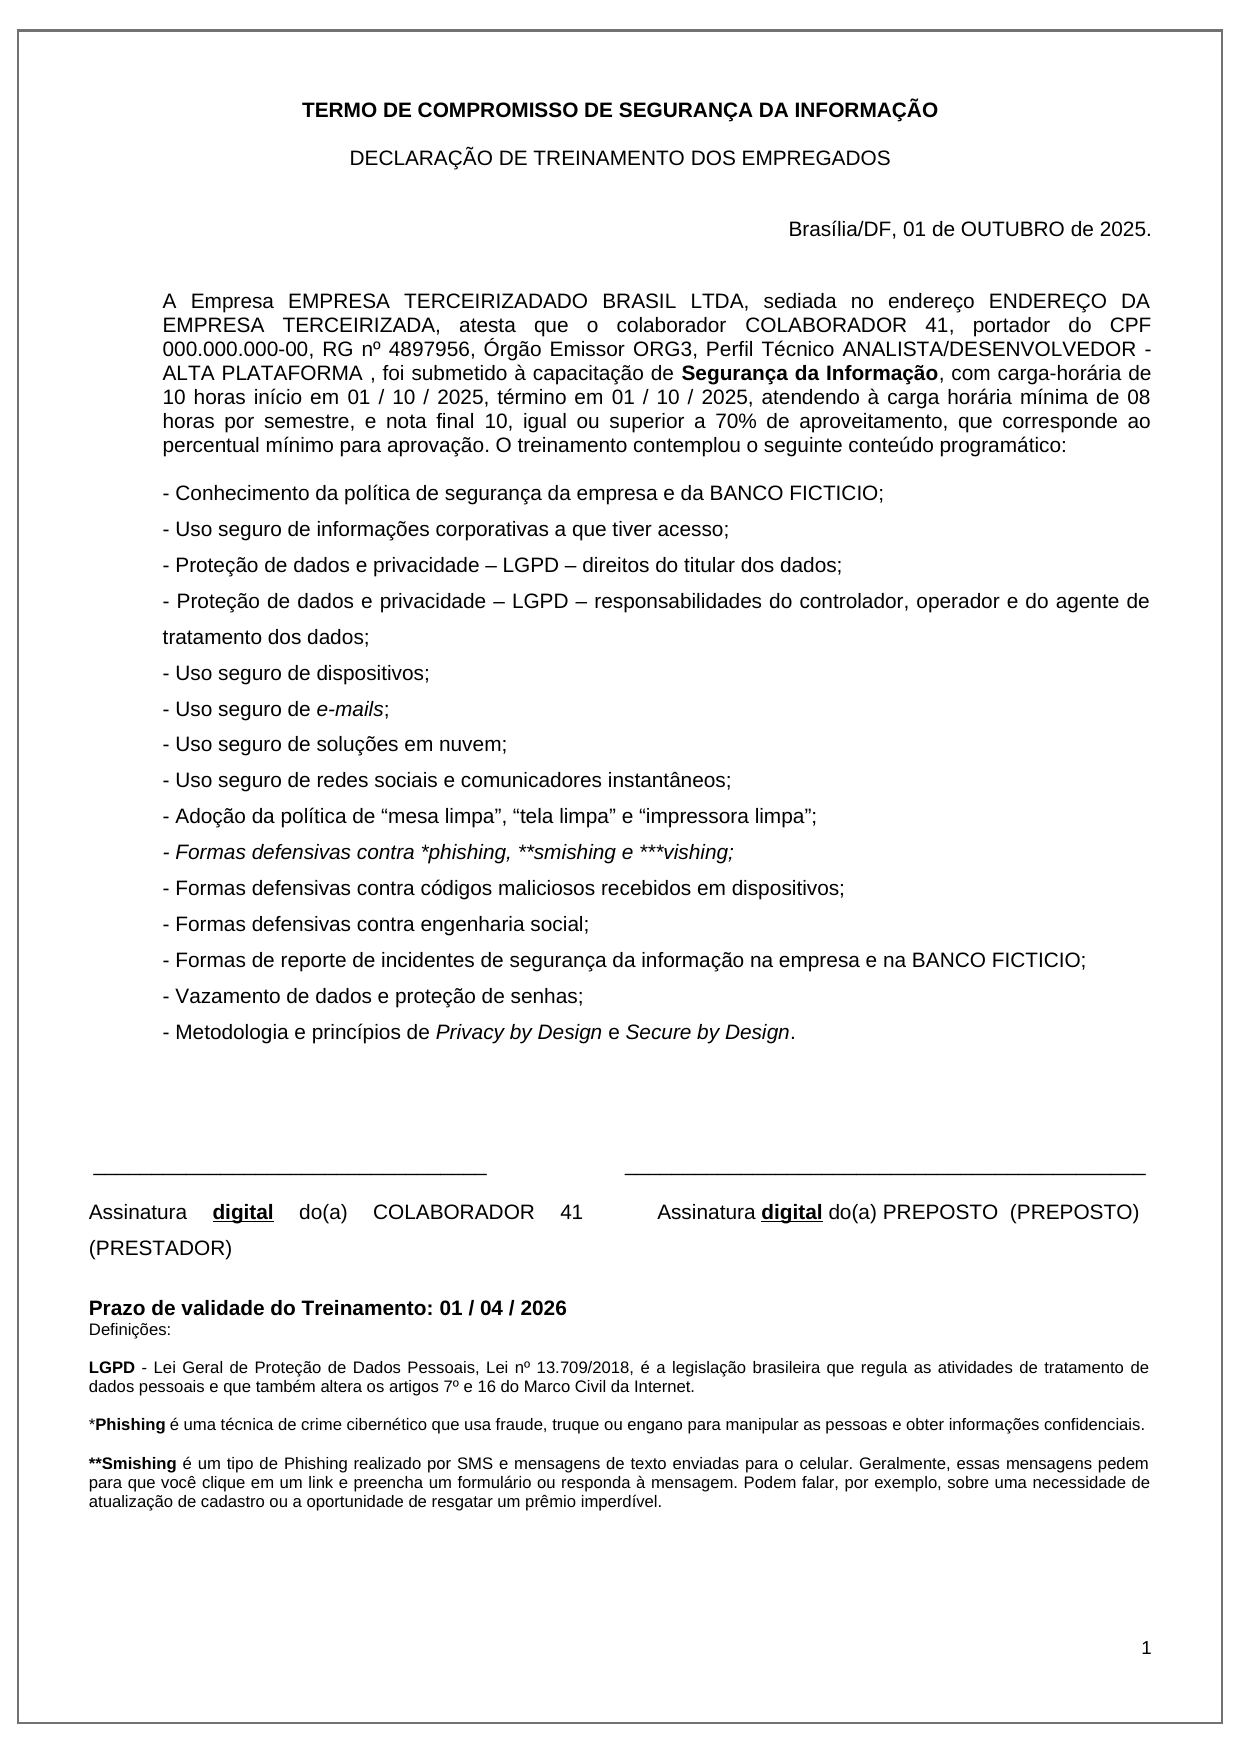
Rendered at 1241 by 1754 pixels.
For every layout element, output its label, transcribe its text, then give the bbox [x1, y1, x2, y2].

text LGPD - Lei Geral de Proteção de Dados Pessoais, Lei nº 13.709/2018, é a legislação brasileira que regula as atividades de tratamento de dados pessoais e que também altera os artigos 7º e 16 do Marco Civil da Internet. [89, 1358, 1152, 1396]
text Brasília/DF, 06 de AGOSTO de 2025. [89, 217, 1152, 241]
text - Formas de reporte de incidentes de segurança da informação na empresa e na BANCO FICTICIO; [162, 948, 1152, 972]
text - Uso seguro de e-mails; [162, 696, 1152, 720]
text - Metodologia e princípios de Privacy by Design e Secure by Design. [162, 1020, 1152, 1044]
text *Phishing é uma técnica de crime cibernético que usa fraude, truque ou engano para manipular as pessoas e obter informações confidenciais. [89, 1415, 1152, 1434]
text TERMO DE COMPROMISSO DE SEGURANÇA DA INFORMAÇÃO [89, 97, 1152, 121]
text DECLARAÇÃO DE TREINAMENTO DOS EMPREGADOS [89, 145, 1152, 169]
text A Empresa EMPRESA TERCEIRIZADADO BRASIL LTDA, sediada no endereço ENDEREÇO DA EMPRESA TERCEIRIZADA, atesta que o colaborador COLABORADOR 41, portador do CPF 000.000.000-00, RG nº 155892186, Órgão Emissor ORG3, Perfil Técnico ANALISTA DEV POWER BUILDER , foi submetido à capacitação de Segurança da Informação, com carga-horária de 10 horas início em 06 / 08 / 2025, término em 06 / 08 / 2025, atendendo à carga horária mínima de 08 horas por semestre, e nota final 10, igual ou superior a 70% de aproveitamento, que corresponde ao percentual mínimo para aprovação. O treinamento contemplou o seguinte conteúdo programático: [162, 289, 1152, 457]
text - Conhecimento da política de segurança da empresa e da BANCO FICTICIO; [162, 481, 1152, 505]
text - Adoção da política de “mesa limpa”, “tela limpa” e “impressora limpa”; [162, 804, 1152, 828]
text - Proteção de dados e privacidade – LGPD – direitos do titular dos dados; [162, 553, 1152, 577]
text Assinatura digital do(a) PREPOSTO (PREPOSTO) [657, 1199, 1152, 1223]
text Definições: [89, 1319, 1152, 1338]
text - Vazamento de dados e proteção de senhas; [162, 984, 1152, 1008]
text - Uso seguro de redes sociais e comunicadores instantâneos; [162, 768, 1152, 792]
text __________________________________ _____________________________________________ [89, 1152, 1152, 1176]
text - Formas defensivas contra engenharia social; [162, 912, 1152, 936]
text - Proteção de dados e privacidade – LGPD – responsabilidades do controlador, operador e do agente de tratamento dos dados; [162, 588, 1152, 648]
text - Formas defensivas contra *phishing, **smishing e ***vishing; [162, 840, 1152, 864]
text **Smishing é um tipo de Phishing realizado por SMS e mensagens de texto enviadas para o celular. Geralmente, essas mensagens pedem para que você clique em um link e preencha um formulário ou responda à mensagem. Podem falar, por exemplo, sobre uma necessidade de atualização de cadastro ou a oportunidade de resgatar um prêmio imperdível. [89, 1453, 1152, 1511]
text - Uso seguro de soluções em nuvem; [162, 732, 1152, 756]
text - Uso seguro de informações corporativas a que tiver acesso; [162, 517, 1152, 541]
text - Uso seguro de dispositivos; [162, 660, 1152, 684]
text Prazo de validade do Treinamento: 06 / 02 / 2026 [89, 1295, 1152, 1319]
text Assinatura digital do(a) COLABORADOR 41 (PRESTADOR) [89, 1199, 583, 1259]
text - Formas defensivas contra códigos maliciosos recebidos em dispositivos; [162, 876, 1152, 900]
